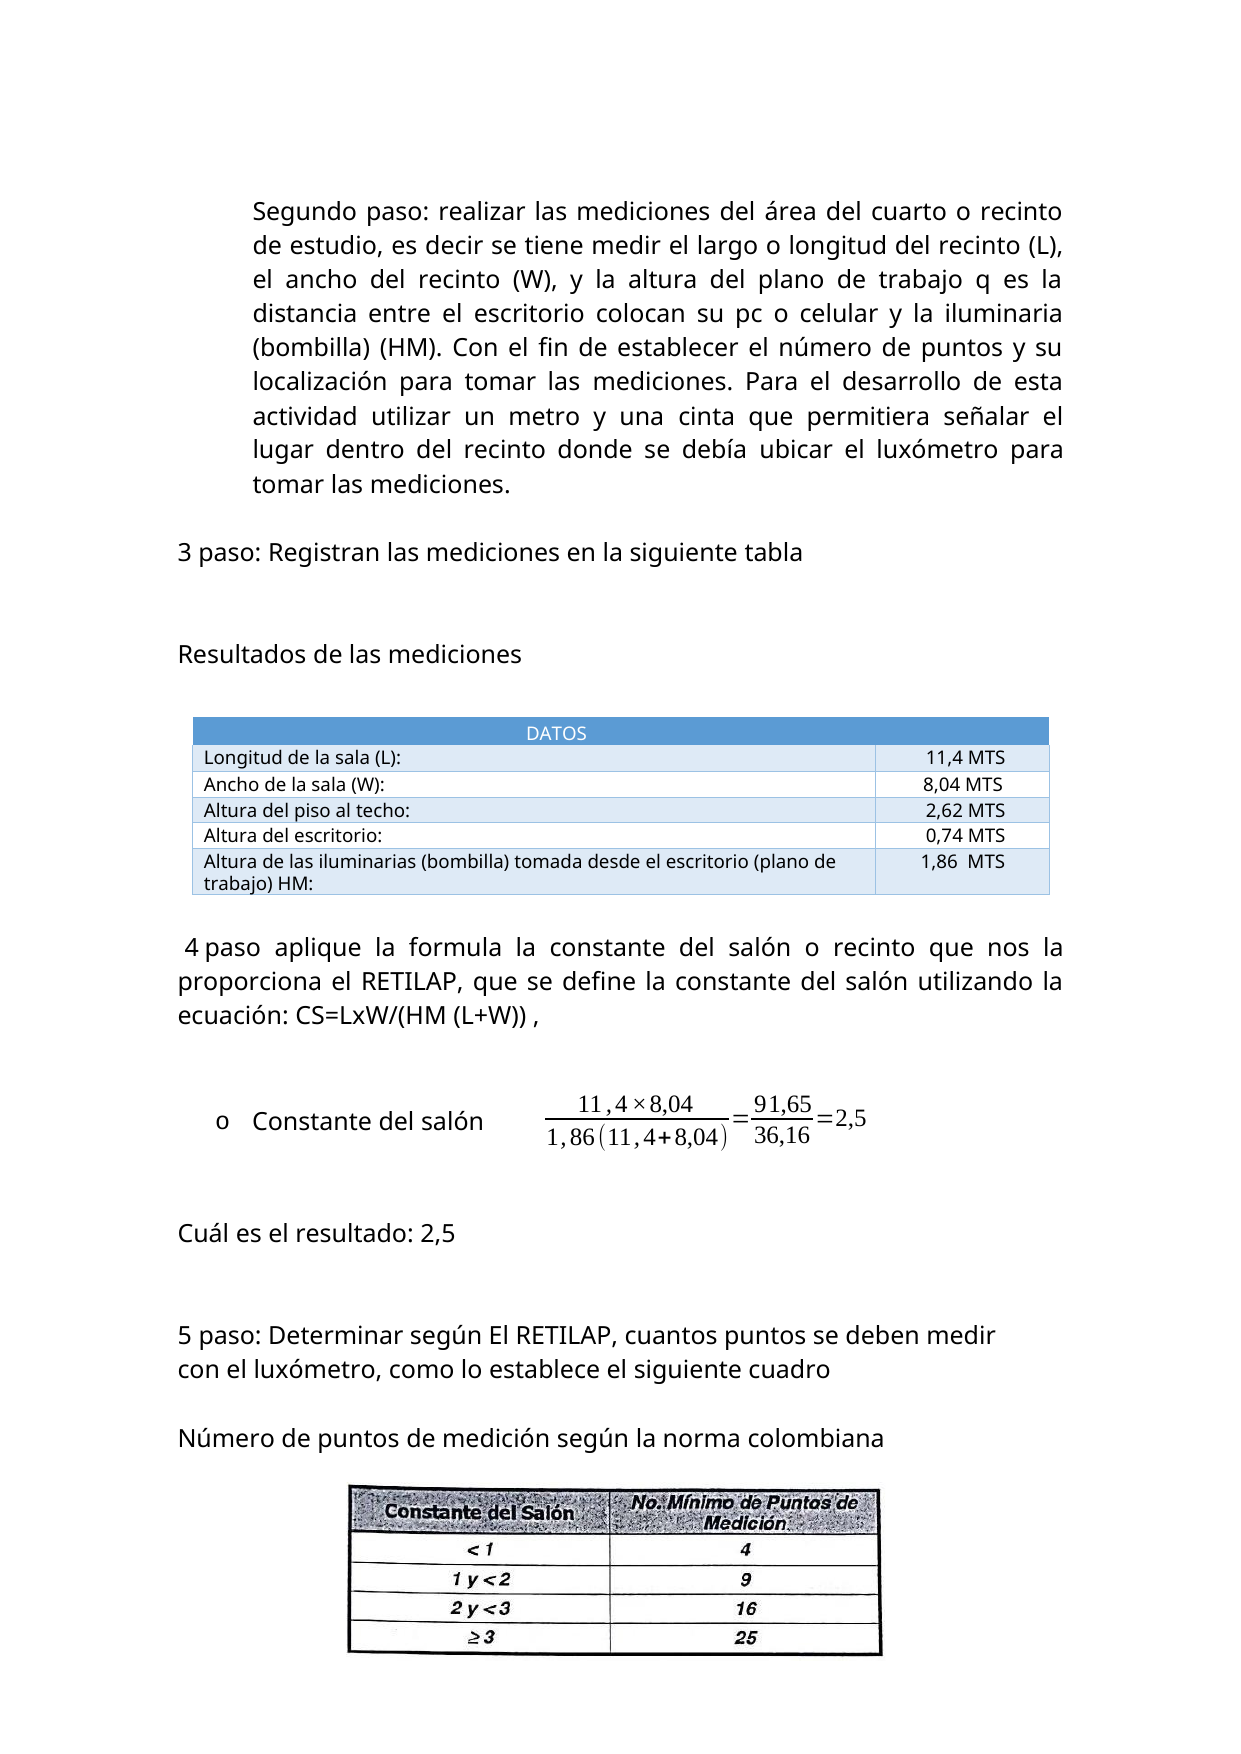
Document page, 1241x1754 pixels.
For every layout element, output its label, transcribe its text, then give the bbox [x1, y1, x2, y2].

text Cuál es el resultado: 2,5 [177, 1216, 1076, 1250]
table_cell 1,86 MTS [876, 849, 1049, 894]
table_cell 11,4 MTS [876, 745, 1049, 771]
picture [346, 1482, 886, 1661]
table_cell Ancho de la sala (W): [193, 772, 875, 797]
list paso aplique la formula la constante del salón o recinto que nos la proporciona el RETILAP, que se define la constante del salón utilizando la ecuación: CS=LxW/(HM (L+W)) , [177, 929, 1063, 1032]
table_cell 0,74 MTS [876, 823, 1049, 848]
table_cell Altura de las iluminarias (bombilla) tomada desde el escritorio (plano de trabajo) HM: [193, 849, 875, 894]
table_cell Altura del escritorio: [193, 823, 875, 848]
text o Constante del salón [215, 1090, 1076, 1151]
table_cell 2,62 MTS [876, 798, 1049, 822]
table_cell 8,04 MTS [876, 772, 1049, 797]
text Segundo paso: realizar las mediciones del área del cuarto o recinto de estudio, es decir se tiene medir el largo o longitud del recinto (L), el ancho del recinto (W), y la altura del plano de trabajo q es la distancia entre el escritorio colocan su pc o celular y la iluminaria (bombilla) (HM). Con el fin de establecer el número de puntos y su localización para tomar las mediciones. Para el desarrollo de esta actividad utilizar un metro y una cinta que permitiera señalar el lugar dentro del recinto donde se debía ubicar el luxómetro para tomar las mediciones. [252, 194, 1063, 500]
list paso: Determinar según El RETILAP, cuantos puntos se deben medir con el luxómetro, como lo establece el siguiente cuadro [177, 1318, 1042, 1386]
table_cell Altura del piso al techo: [193, 798, 875, 822]
table_header DATOS [193, 717, 1049, 745]
table_cell Longitud de la sala (L): [193, 745, 875, 771]
text Número de puntos de medición según la norma colombiana [177, 1420, 1076, 1454]
text Resultados de las mediciones [177, 637, 1076, 671]
list paso: Registran las mediciones en la siguiente tabla [177, 534, 1076, 568]
